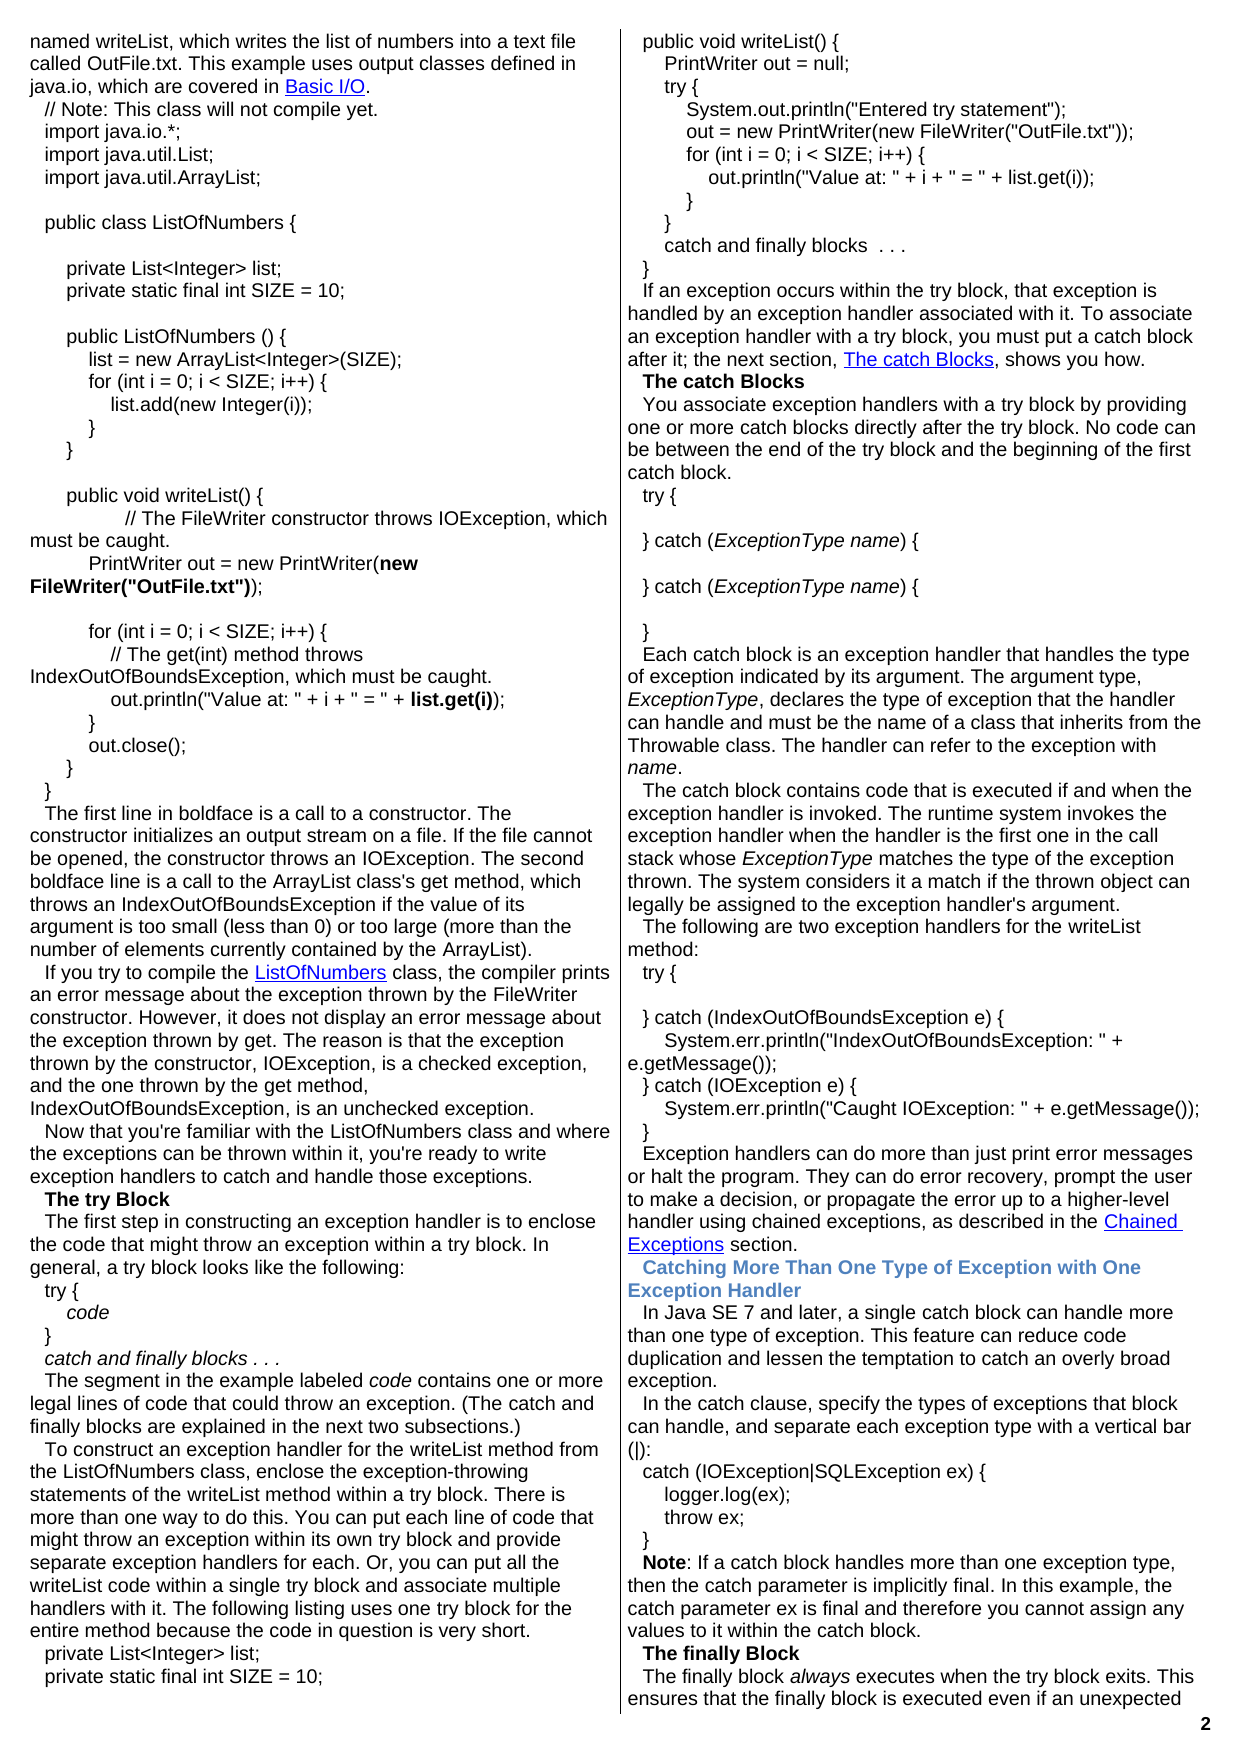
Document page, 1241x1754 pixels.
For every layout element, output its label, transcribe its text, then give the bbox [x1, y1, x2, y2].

text The catch block contains code that is executed if and when the exception handler is invoked. The runtime system invokes the exception handler when the handler is the first one in the call stack whose ExceptionType matches the type of the exception thrown. The system considers it a match if the thrown object can legally be assigned to the exception handler's argument. [627, 779, 1211, 915]
text catch and finally blocks . . . [29, 1347, 613, 1369]
text } [29, 1324, 613, 1347]
text try { [627, 961, 1211, 983]
text } [29, 711, 613, 733]
text public ListOfNumbers () { [29, 325, 613, 347]
text catch and finally blocks . . . [627, 234, 1211, 257]
text } catch (ExceptionType name) { [627, 529, 1211, 552]
text logger.log(ex); [627, 1483, 1211, 1506]
text Note: If a catch block handles more than one exception type, then the catch parameter is implicitly final. In this example, the catch parameter ex is final and therefore you cannot assign any values to it within the catch block. [627, 1551, 1211, 1642]
text To construct an exception handler for the writeList method from the ListOfNumbers class, enclose the exception-throwing statements of the writeList method within a try block. There is more than one way to do this. You can put each line of code that might throw an exception within its own try block and provide separate exception handlers for each. Or, you can put all the writeList code within a single try block and associate multiple handlers with it. The following listing uses one try block for the entire method because the code in question is very short. [29, 1437, 613, 1642]
text try { [627, 484, 1211, 506]
text import java.util.List; [29, 143, 613, 166]
subtitle Catching More Than One Type of Exception with One Exception Handler [627, 1256, 1211, 1301]
text public void writeList() { [627, 29, 1211, 52]
text for (int i = 0; i < SIZE; i++) { [627, 143, 1211, 166]
text // The get(int) method throws IndexOutOfBoundsException, which must be caught. [29, 643, 613, 688]
text Each catch block is an exception handler that handles the type of exception indicated by its argument. The argument type, ExceptionType, declares the type of exception that the handler can handle and must be the name of a class that inherits from the Throwable class. The handler can refer to the exception with name. [627, 643, 1211, 779]
text If an exception occurs within the try block, that exception is handled by an exception handler associated with it. To associate an exception handler with a try block, you must put a catch block after it; the next section, The catch Blocks, shows you how. [627, 279, 1211, 370]
text The finally Block [627, 1642, 1211, 1664]
text You associate exception handlers with a try block by providing one or more catch blocks directly after the try block. No code can be between the end of the try block and the beginning of the first catch block. [627, 393, 1211, 484]
text } [627, 620, 1211, 643]
text out.close(); [29, 733, 613, 756]
text try { [627, 75, 1211, 98]
text throw ex; [627, 1506, 1211, 1528]
text } [627, 1119, 1211, 1142]
text } [627, 211, 1211, 234]
text import java.io.*; [29, 120, 613, 143]
text } catch (ExceptionType name) { [627, 574, 1211, 597]
text out.println("Value at: " + i + " = " + list.get(i)); [29, 688, 613, 711]
text If you try to compile the ListOfNumbers class, the compiler prints an error message about the exception thrown by the FileWriter constructor. However, it does not display an error message about the exception thrown by get. The reason is that the exception thrown by the constructor, IOException, is a checked exception, and the one thrown by the get method, IndexOutOfBoundsException, is an unchecked exception. [29, 961, 613, 1119]
text System.err.println("Caught IOException: " + e.getMessage()); [627, 1097, 1211, 1119]
text PrintWriter out = new PrintWriter(new FileWriter("OutFile.txt")); [29, 552, 613, 597]
text for (int i = 0; i < SIZE; i++) { [29, 620, 613, 643]
text In Java SE 7 and later, a single catch block can handle more than one type of exception. This feature can reduce code duplication and lessen the temptation to catch an overly broad exception. [627, 1301, 1211, 1392]
text The following are two exception handlers for the writeList method: [627, 915, 1211, 961]
text public void writeList() { [29, 484, 613, 506]
subtitle The catch Blocks [627, 370, 1211, 393]
text catch (IOException|SQLException ex) { [627, 1460, 1211, 1483]
text System.out.println("Entered try statement"); [627, 98, 1211, 120]
text code [29, 1301, 613, 1324]
text } catch (IOException e) { [627, 1074, 1211, 1097]
text private static final int SIZE = 10; [29, 1664, 613, 1687]
text import java.util.ArrayList; [29, 166, 613, 188]
text } [627, 1528, 1211, 1551]
text The segment in the example labeled code contains one or more legal lines of code that could throw an exception. (The catch and finally blocks are explained in the next two subsections.) [29, 1369, 613, 1437]
text private List<Integer> list; [29, 1642, 613, 1664]
text } [627, 257, 1211, 279]
text } [29, 416, 613, 438]
text list = new ArrayList<Integer>(SIZE); [29, 347, 613, 370]
text } [29, 438, 613, 461]
text Exception handlers can do more than just print error messages or halt the program. They can do error recovery, prompt the user to make a decision, or propagate the error up to a higher-level handler using chained exceptions, as described in the Chained Exceptions section. [627, 1142, 1211, 1256]
text out = new PrintWriter(new FileWriter("OutFile.txt")); [627, 120, 1211, 143]
text // Note: This class will not compile yet. [29, 98, 613, 120]
text for (int i = 0; i < SIZE; i++) { [29, 370, 613, 393]
text list.add(new Integer(i)); [29, 393, 613, 416]
text The first step in constructing an exception handler is to enclose the code that might throw an exception within a try block. In general, a try block looks like the following: [29, 1210, 613, 1278]
text } catch (IndexOutOfBoundsException e) { [627, 1006, 1211, 1029]
text } [29, 756, 613, 779]
text System.err.println("IndexOutOfBoundsException: " + e.getMessage()); [627, 1029, 1211, 1074]
text // The FileWriter constructor throws IOException, which must be caught. [29, 506, 613, 552]
text The first line in boldface is a call to a constructor. The constructor initializes an output stream on a file. If the file cannot be opened, the constructor throws an IOException. The second boldface line is a call to the ArrayList class's get method, which throws an IndexOutOfBoundsException if the value of its argument is too small (less than 0) or too large (more than the number of elements currently contained by the ArrayList). [29, 802, 613, 961]
text private List<Integer> list; [29, 257, 613, 279]
text try { [29, 1278, 613, 1301]
text private static final int SIZE = 10; [29, 279, 613, 302]
text Now that you're familiar with the ListOfNumbers class and where the exceptions can be thrown within it, you're ready to write exception handlers to catch and handle those exceptions. [29, 1119, 613, 1188]
text public class ListOfNumbers { [29, 211, 613, 234]
text PrintWriter out = null; [627, 52, 1211, 75]
subtitle The try Block [29, 1188, 613, 1210]
text In the catch clause, specify the types of exceptions that block can handle, and separate each exception type with a vertical bar (|): [627, 1392, 1211, 1460]
text out.println("Value at: " + i + " = " + list.get(i)); [627, 166, 1211, 188]
text } [627, 188, 1211, 211]
text } [29, 779, 613, 802]
